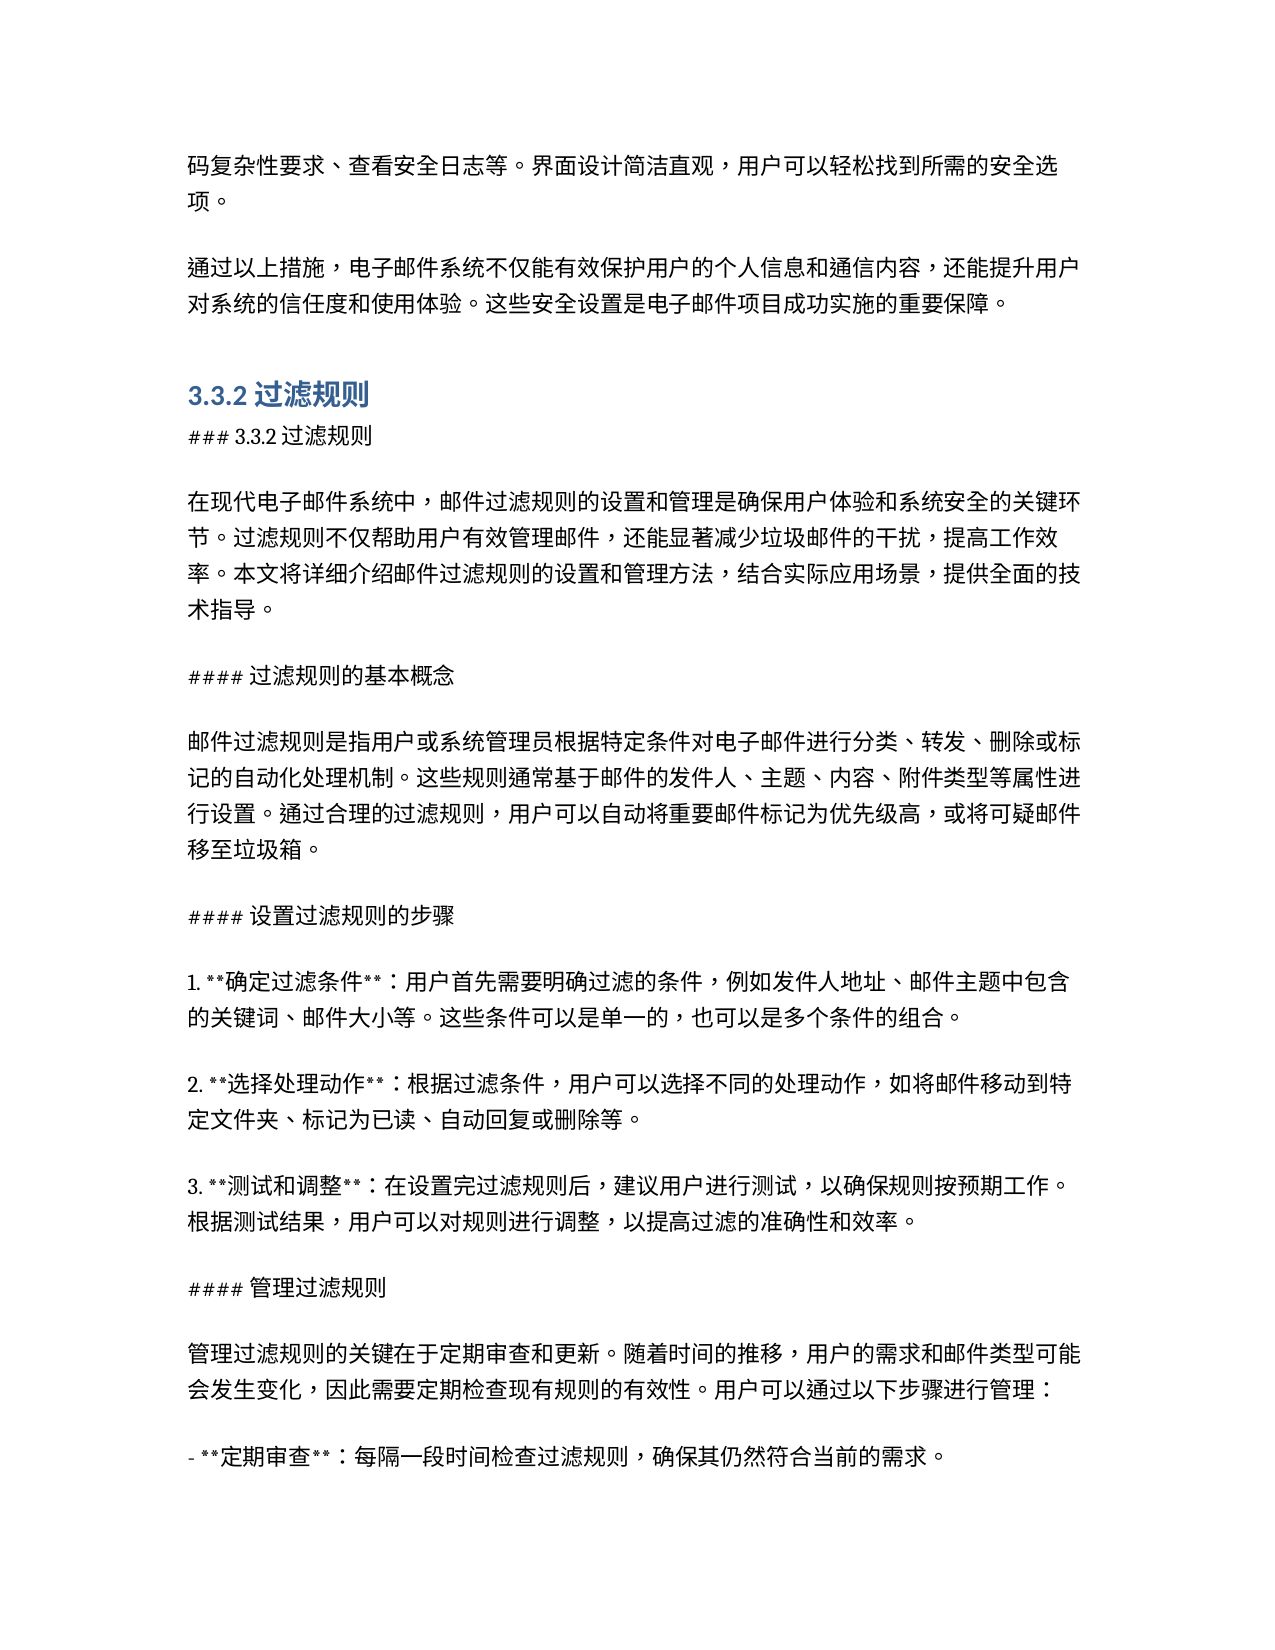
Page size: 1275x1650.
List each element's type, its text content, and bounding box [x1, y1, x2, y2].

subtitle 3.3.2 过滤规则 [187, 374, 1087, 414]
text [187, 419, 1087, 1472]
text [187, 150, 1087, 319]
